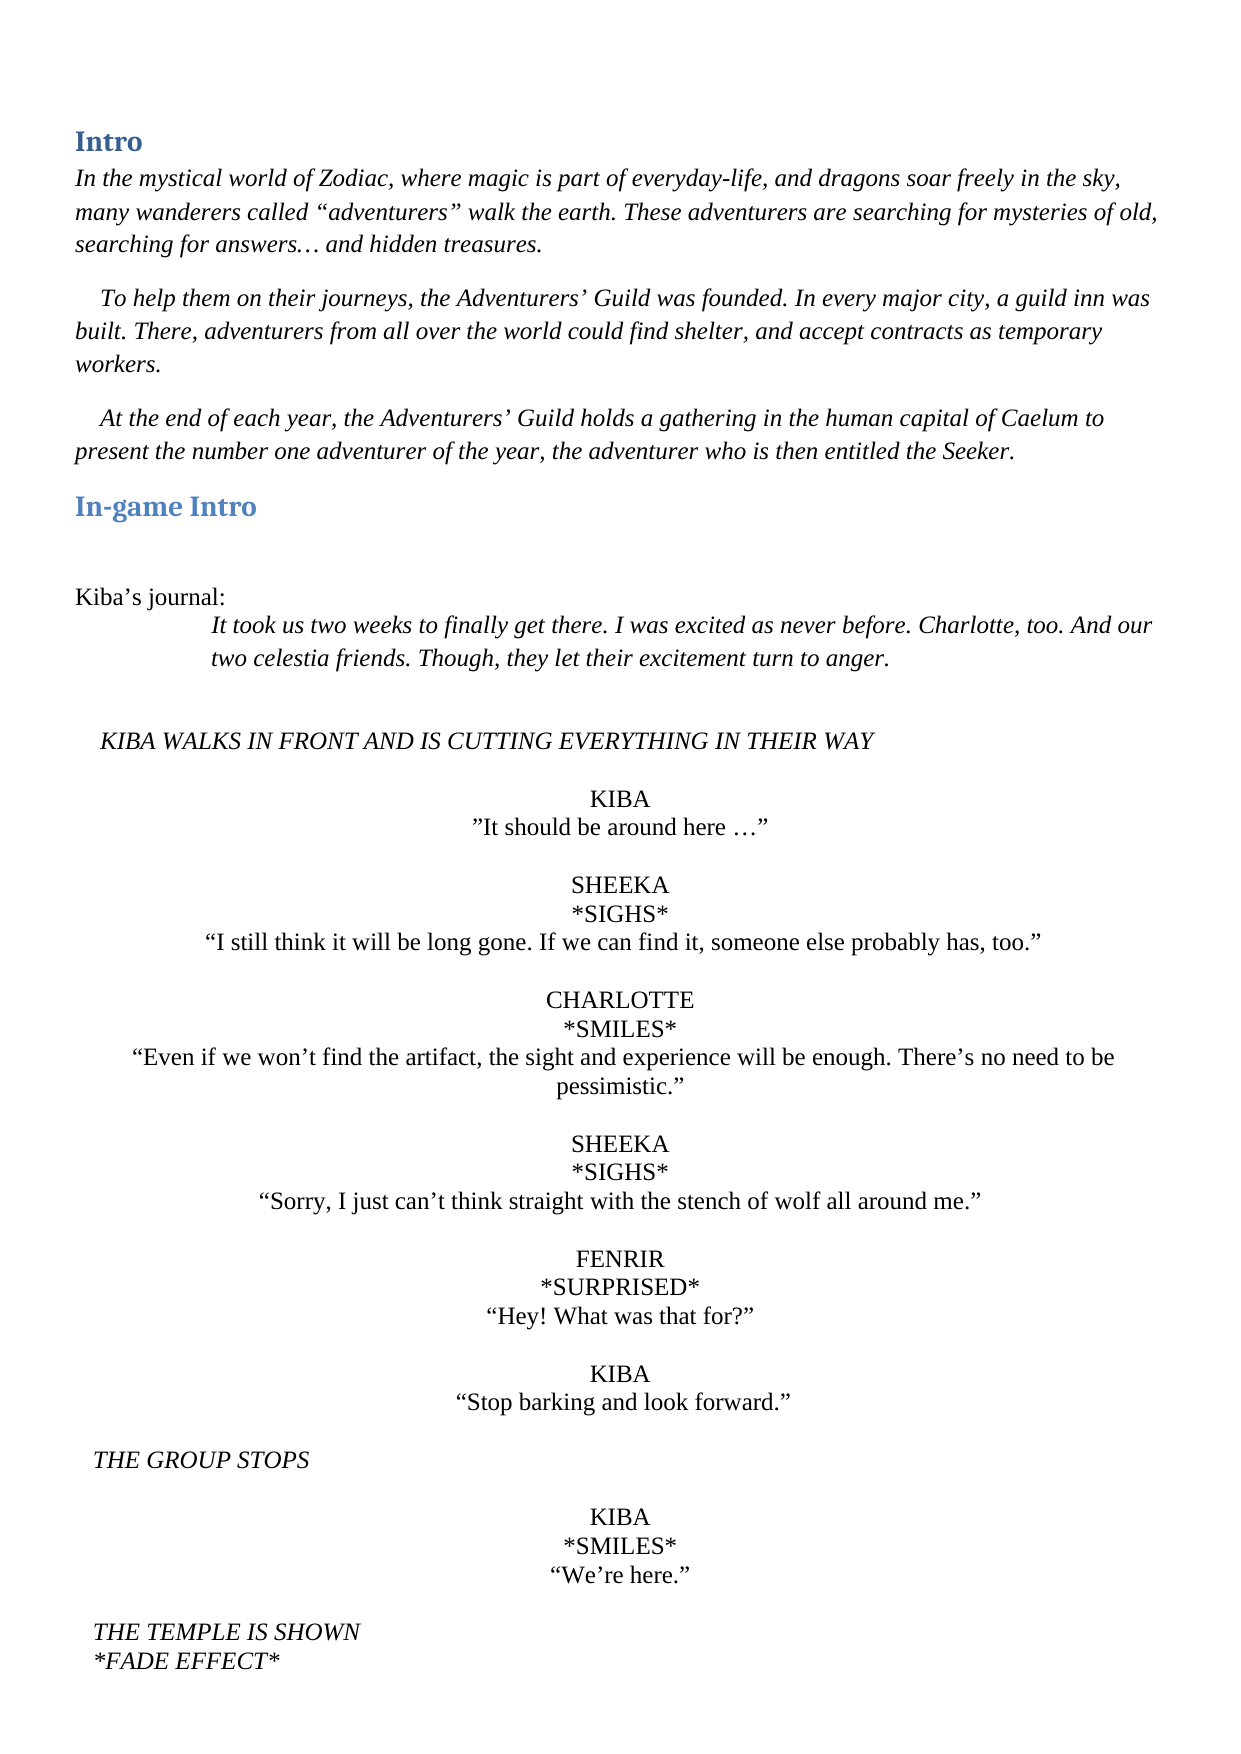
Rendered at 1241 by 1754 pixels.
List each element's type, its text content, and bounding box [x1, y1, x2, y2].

text “I still think it will be long gone. If we can find it, someone else probably has, too.” [75, 927, 1165, 956]
text THE GROUP STOPS [75, 1445, 1165, 1474]
text KIBA WALKS IN FRONT AND IS CUTTING EVERYTHING IN THEIR WAY [75, 726, 1165, 755]
subtitle Intro [75, 125, 1165, 158]
text KIBA [75, 1359, 1165, 1387]
text KIBA [75, 784, 1165, 812]
text ”It should be around here …” [75, 812, 1165, 841]
text *SMILES* [75, 1014, 1165, 1042]
text CHARLOTTE [75, 985, 1165, 1014]
text “Hey! What was that for?” [75, 1301, 1165, 1330]
text It took us two weeks to finally get there. I was excited as never before. Charlotte, too. And our two celestia friends. Though, they let their excitement turn to anger. [211, 611, 1165, 672]
text *FADE EFFECT* [75, 1646, 1165, 1675]
text *SURPRISED* [75, 1272, 1165, 1301]
text “Sorry, I just can’t think straight with the stench of wolf all around me.” [75, 1186, 1165, 1215]
text To help them on their journeys, the Adventurers’ Guild was founded. In every major city, a guild inn was built. There, adventurers from all over the world could find shelter, and accept contracts as temporary workers. [75, 283, 1165, 378]
text *SIGHS* [75, 899, 1165, 927]
text SHEEKA [75, 1129, 1165, 1157]
text “Even if we won’t find the artifact, the sight and experience will be enough. There’s no need to be pessimistic.” [75, 1042, 1165, 1100]
text In the mystical world of Zodiac, where magic is part of everyday-life, and dragons soar freely in the sky, many wanderers called “adventurers” walk the earth. These adventurers are searching for mysteries of old, searching for answers… and hidden treasures. [75, 163, 1165, 258]
text SHEEKA [75, 870, 1165, 899]
text KIBA [75, 1502, 1165, 1531]
text “Stop barking and look forward.” [75, 1387, 1165, 1416]
text “We’re here.” [75, 1560, 1165, 1589]
text *SMILES* [75, 1531, 1165, 1560]
text THE TEMPLE IS SHOWN [75, 1617, 1165, 1646]
subtitle In-game Intro [75, 490, 1165, 524]
text FENRIR [75, 1244, 1165, 1272]
text At the end of each year, the Adventurers’ Guild holds a gathering in the human capital of Caelum to present the number one adventurer of the year, the adventurer who is then entitled the Seeker. [75, 403, 1165, 465]
text Kiba’s journal: [75, 582, 1165, 611]
text *SIGHS* [75, 1157, 1165, 1186]
